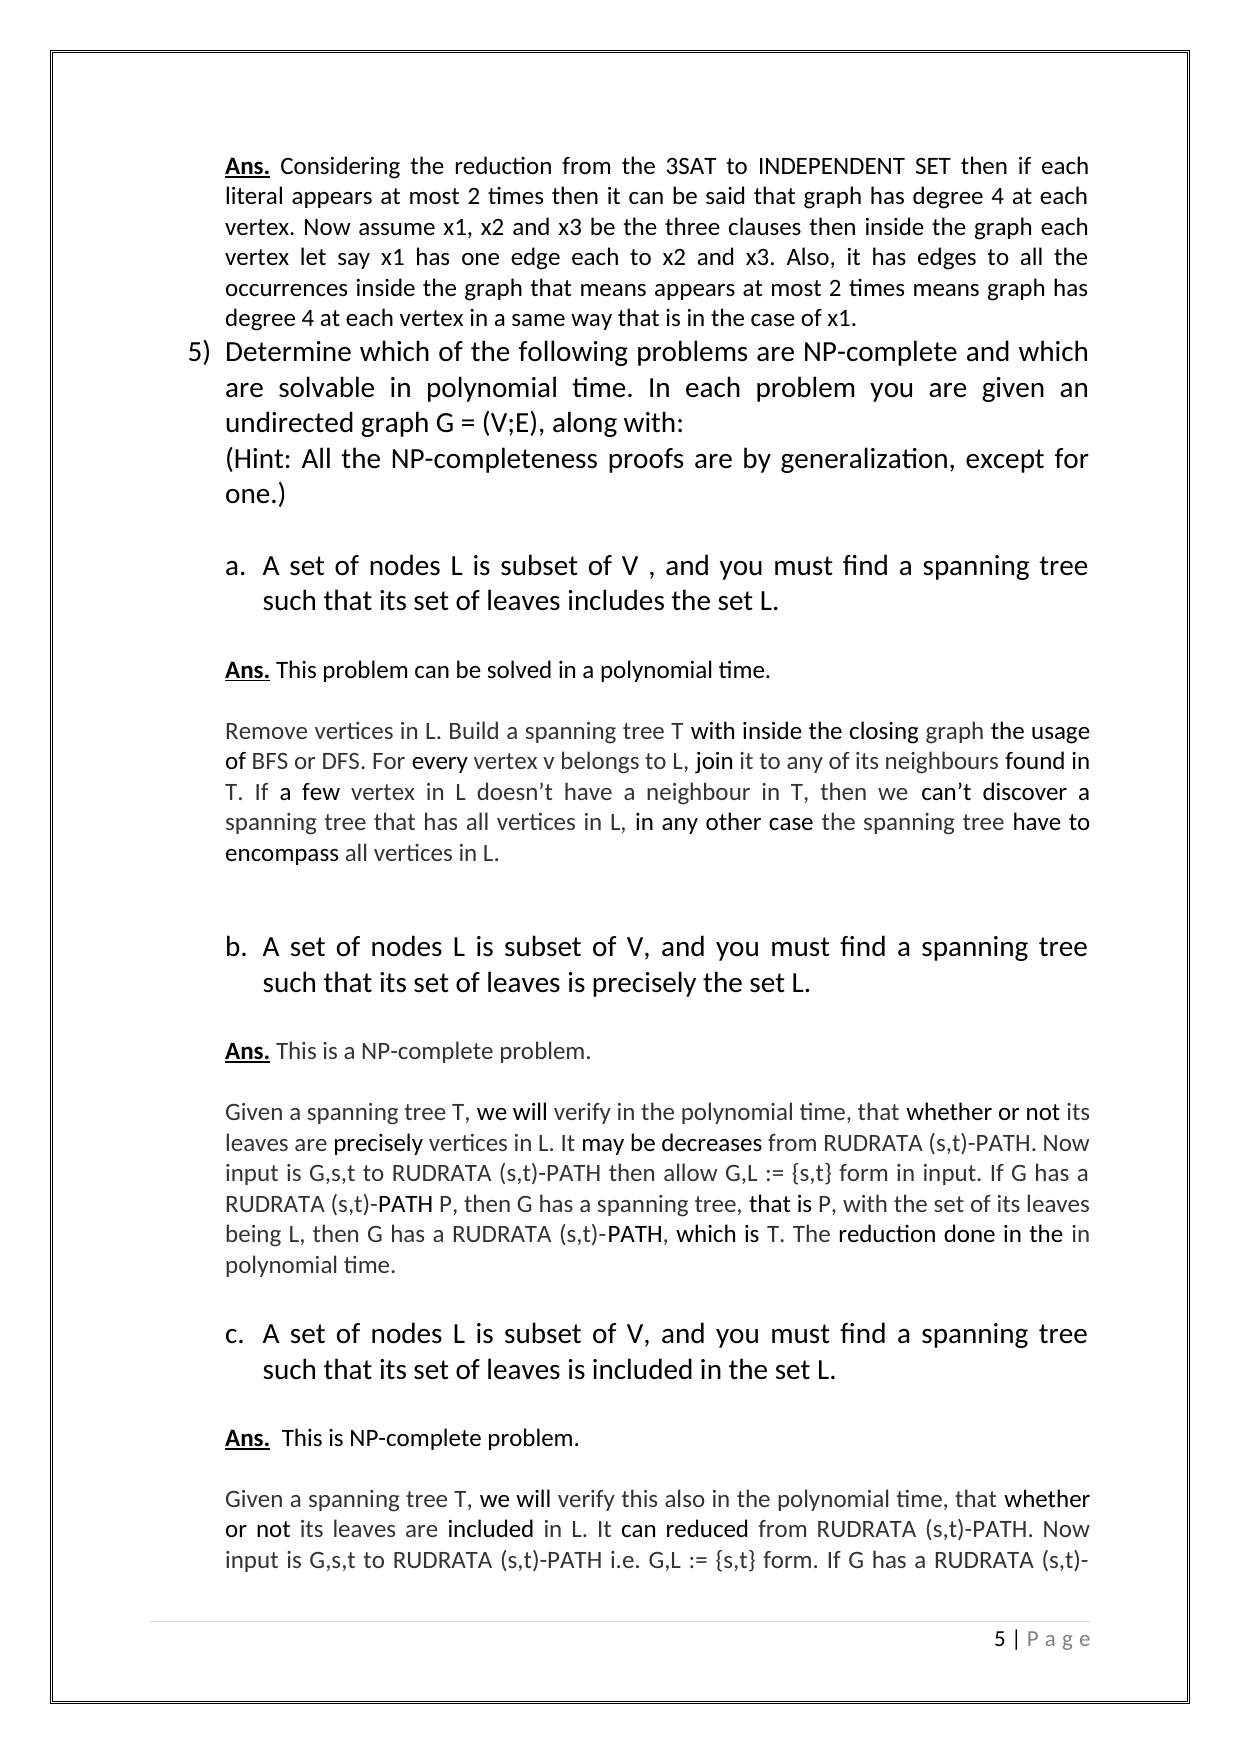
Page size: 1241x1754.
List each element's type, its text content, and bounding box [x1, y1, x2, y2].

text Given a spanning tree T, we will verify in the polynomial time, that whether or not its leaves are precisely vertices in L. It may be decreases from RUDRATA (s,t)-PATH. Now input is G,s,t to RUDRATA (s,t)-PATH then allow G,L := {s,t} form in input. If G has a RUDRATA (s,t)-PATH P, then G has a spanning tree, that is P, with the set of its leaves being L, then G has a RUDRATA (s,t)-PATH, which is T. The reduction done in the in polynomial time. [225, 1096, 1090, 1279]
text Ans. This is NP-complete problem. [150, 1422, 1090, 1452]
list (Hint: All the NP-completeness proofs are by generalization, except for one.) [225, 440, 1090, 511]
text Ans. Considering the reduction from the 3SAT to INDEPENDENT SET then if each literal appears at most 2 times then it can be said that graph has degree 4 at each vertex. Now assume x1, x2 and x3 be the three clauses then inside the graph each vertex let say x1 has one edge each to x2 and x3. Also, it has edges to all the occurrences inside the graph that means appears at most 2 times means graph has degree 4 at each vertex in a same way that is in the case of x1. [225, 150, 1090, 333]
text Ans. This problem can be solved in a polynomial time. [150, 654, 1090, 684]
list Determine which of the following problems are NP-complete and which are solvable in polynomial time. In each problem you are given an undirected graph G = (V;E), along with: [187, 333, 1090, 440]
text Remove vertices in L. Build a spanning tree T with inside the closing graph the usage of BFS or DFS. For every vertex v belongs to L, join it to any of its neighbours found in T. If a few vertex in L doesn’t have a neighbour in T, then we can’t discover a spanning tree that has all vertices in L, in any other case the spanning tree have to encompass all vertices in L. [225, 715, 1090, 867]
list A set of nodes L is subset of V, and you must find a spanning tree such that its set of leaves is included in the set L. [225, 1315, 1090, 1386]
list A set of nodes L is subset of V , and you must find a spanning tree such that its set of leaves includes the set L. [225, 547, 1090, 618]
list A set of nodes L is subset of V, and you must find a spanning tree such that its set of leaves is precisely the set L. [225, 928, 1090, 1000]
text Ans. This is a NP-complete problem. [150, 1035, 1090, 1066]
